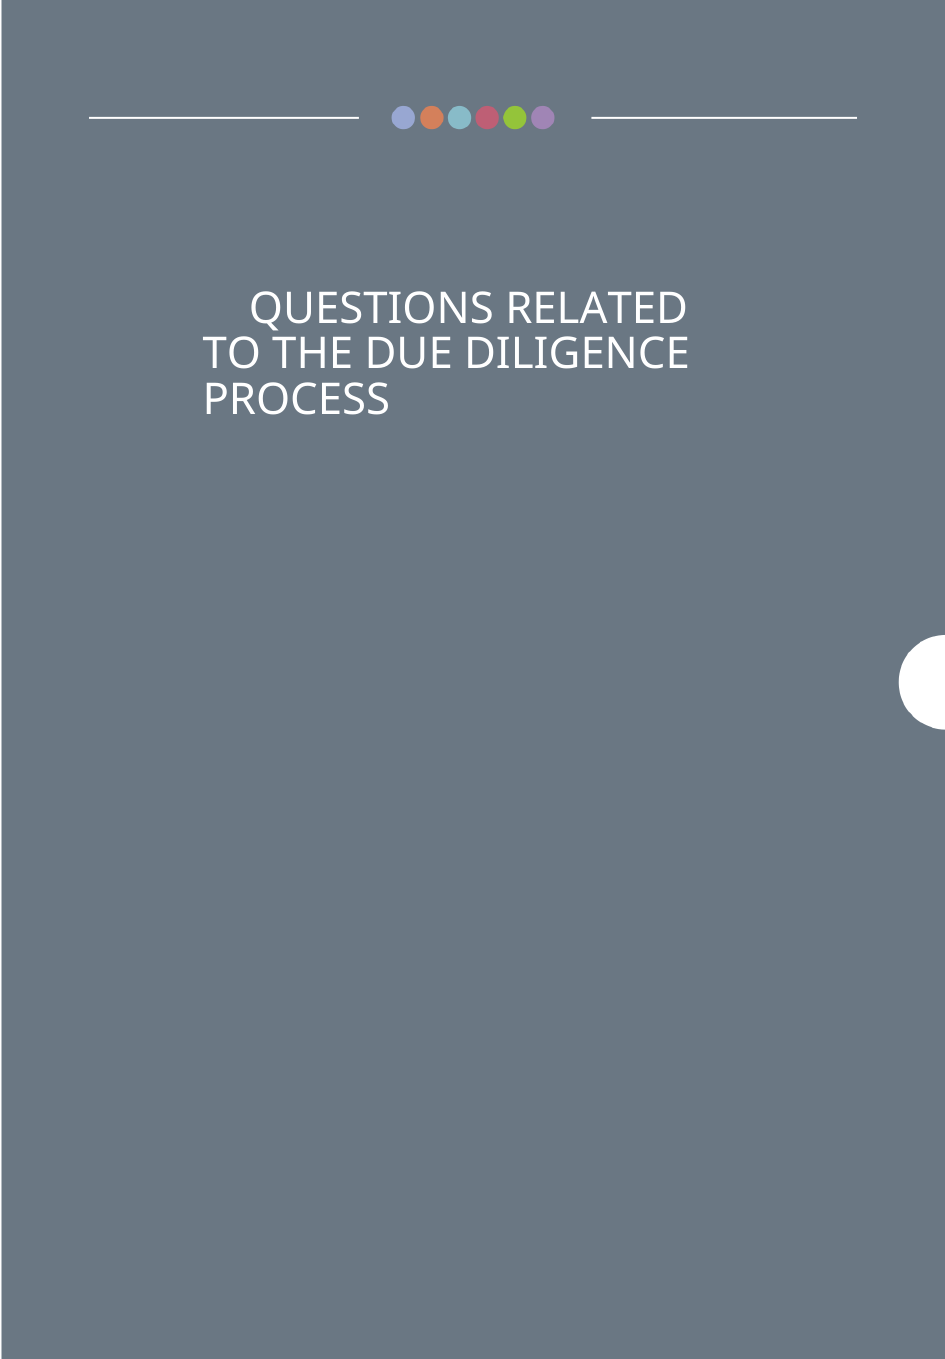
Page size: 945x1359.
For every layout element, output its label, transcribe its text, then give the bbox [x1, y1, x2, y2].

picture [0, 0, 945, 1359]
text QUESTIONS RELATED TO THE DUE DILIGENCE PROCESS [202, 286, 750, 424]
